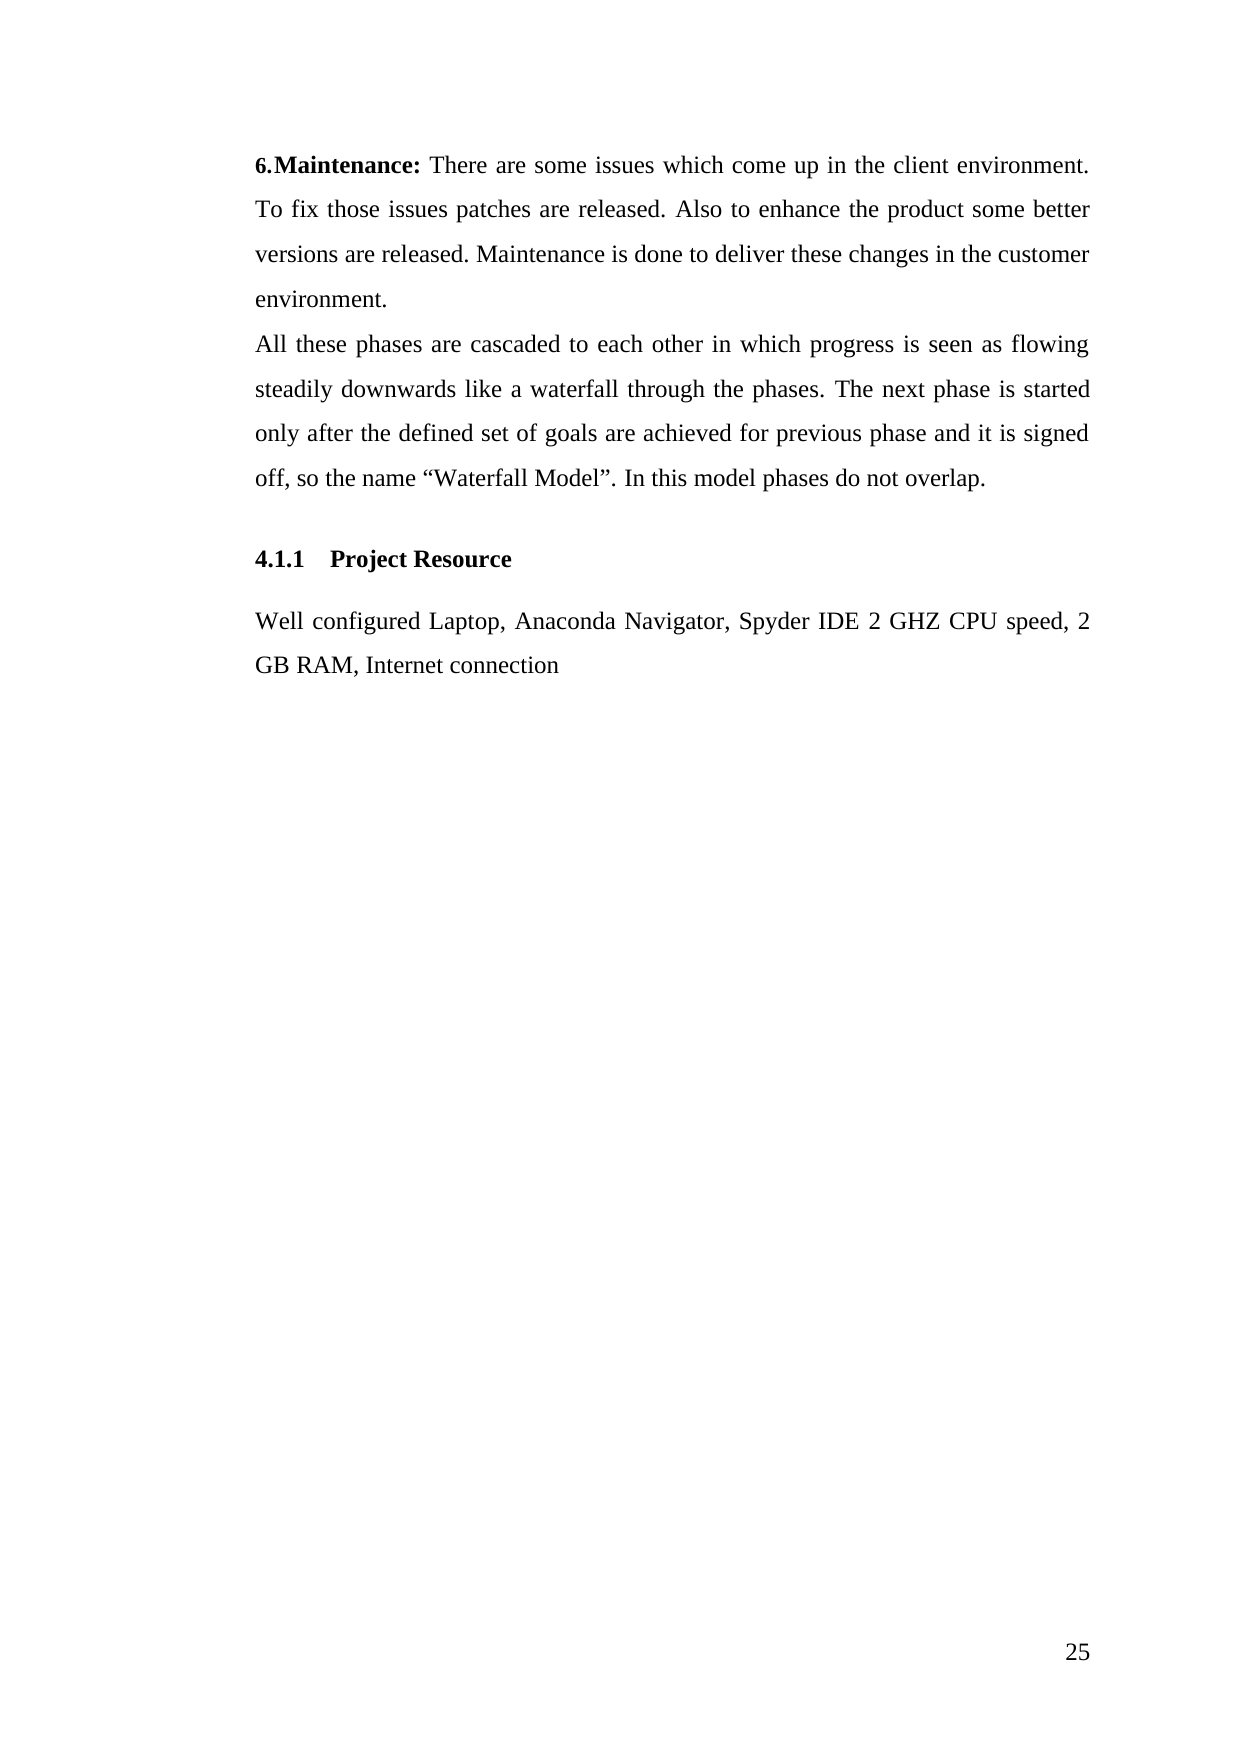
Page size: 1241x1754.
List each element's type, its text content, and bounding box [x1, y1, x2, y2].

list Maintenance: There are some issues which come up in the client environment. To fix those issues patches are released. Also to enhance the product some better versions are released. Maintenance is done to deliver these changes in the customer environment. [255, 150, 1091, 313]
text Well configured Laptop, Anaconda Navigator, Spyder IDE 2 GHZ CPU speed, 2 GB RAM, Internet connection [255, 606, 1091, 679]
subtitle Project Resource [255, 544, 1188, 573]
text All these phases are cascaded to each other in which progress is seen as flowing steadily downwards like a waterfall through the phases. The next phase is started only after the defined set of goals are achieved for previous phase and it is signed off, so the name “Waterfall Model”. In this model phases do not overlap. [255, 329, 1091, 492]
